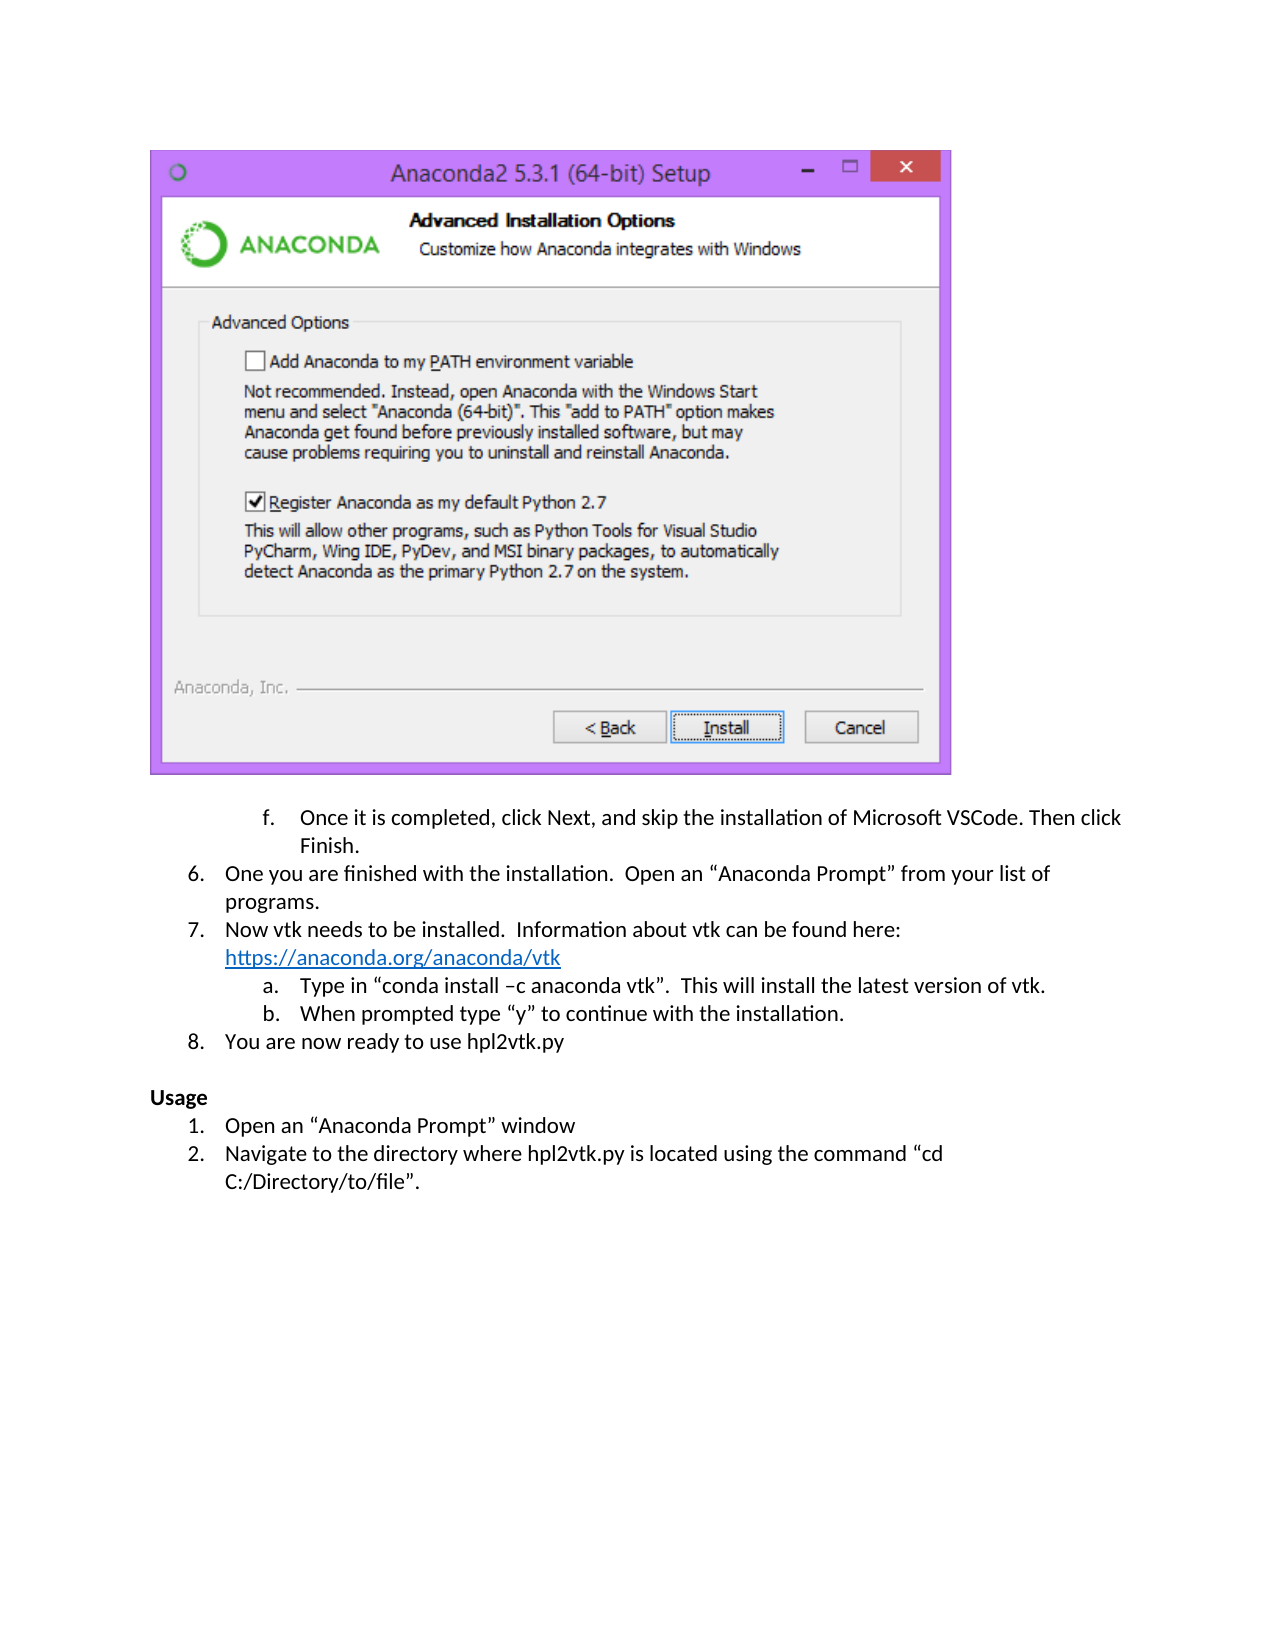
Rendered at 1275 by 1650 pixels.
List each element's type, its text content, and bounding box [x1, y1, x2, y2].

list Now vtk needs to be installed. Information about vtk can be found here: https://anaconda.org/anaconda/vtk [187, 915, 1125, 971]
picture [150, 150, 952, 775]
list Type in “conda install –c anaconda vtk”. This will install the latest version of vtk. [262, 971, 1125, 999]
list Once it is completed, click Next, and skip the installation of Microsoft VSCode. Then click Finish. [262, 803, 1125, 859]
list Navigate to the directory where hpl2vtk.py is located using the command “cd C:/Directory/to/file”. [187, 1139, 1125, 1195]
list Open an “Anaconda Prompt” window [187, 1111, 1125, 1139]
list You are now ready to use hpl2vtk.py [187, 1027, 1125, 1055]
list When prompted type “y” to continue with the installation. [262, 999, 1125, 1027]
text Usage [150, 1083, 1125, 1111]
list One you are finished with the installation. Open an “Anaconda Prompt” from your list of programs. [187, 859, 1125, 915]
